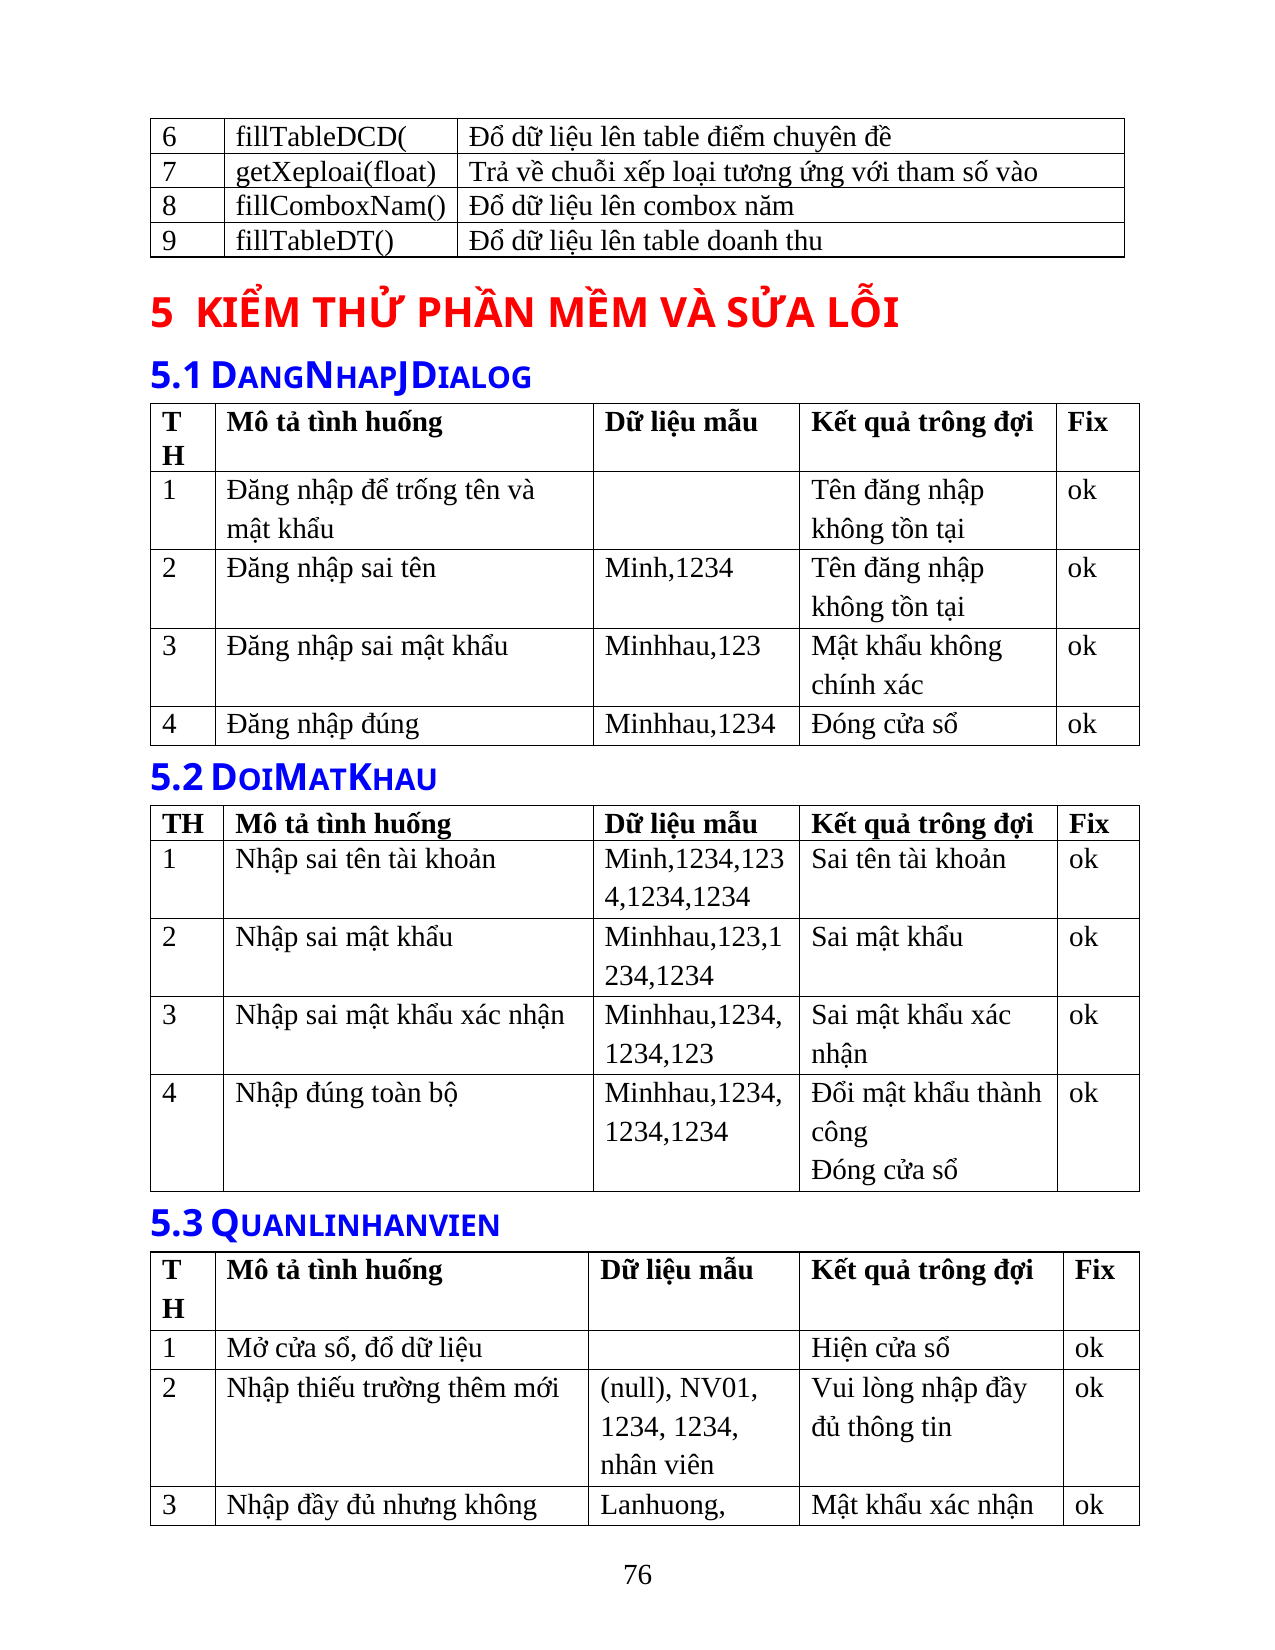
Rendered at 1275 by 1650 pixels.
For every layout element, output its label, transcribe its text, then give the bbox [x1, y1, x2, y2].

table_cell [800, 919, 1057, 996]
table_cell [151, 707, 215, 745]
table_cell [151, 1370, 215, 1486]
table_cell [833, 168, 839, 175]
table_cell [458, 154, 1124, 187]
subtitle DangNhapJDialog [150, 348, 1125, 399]
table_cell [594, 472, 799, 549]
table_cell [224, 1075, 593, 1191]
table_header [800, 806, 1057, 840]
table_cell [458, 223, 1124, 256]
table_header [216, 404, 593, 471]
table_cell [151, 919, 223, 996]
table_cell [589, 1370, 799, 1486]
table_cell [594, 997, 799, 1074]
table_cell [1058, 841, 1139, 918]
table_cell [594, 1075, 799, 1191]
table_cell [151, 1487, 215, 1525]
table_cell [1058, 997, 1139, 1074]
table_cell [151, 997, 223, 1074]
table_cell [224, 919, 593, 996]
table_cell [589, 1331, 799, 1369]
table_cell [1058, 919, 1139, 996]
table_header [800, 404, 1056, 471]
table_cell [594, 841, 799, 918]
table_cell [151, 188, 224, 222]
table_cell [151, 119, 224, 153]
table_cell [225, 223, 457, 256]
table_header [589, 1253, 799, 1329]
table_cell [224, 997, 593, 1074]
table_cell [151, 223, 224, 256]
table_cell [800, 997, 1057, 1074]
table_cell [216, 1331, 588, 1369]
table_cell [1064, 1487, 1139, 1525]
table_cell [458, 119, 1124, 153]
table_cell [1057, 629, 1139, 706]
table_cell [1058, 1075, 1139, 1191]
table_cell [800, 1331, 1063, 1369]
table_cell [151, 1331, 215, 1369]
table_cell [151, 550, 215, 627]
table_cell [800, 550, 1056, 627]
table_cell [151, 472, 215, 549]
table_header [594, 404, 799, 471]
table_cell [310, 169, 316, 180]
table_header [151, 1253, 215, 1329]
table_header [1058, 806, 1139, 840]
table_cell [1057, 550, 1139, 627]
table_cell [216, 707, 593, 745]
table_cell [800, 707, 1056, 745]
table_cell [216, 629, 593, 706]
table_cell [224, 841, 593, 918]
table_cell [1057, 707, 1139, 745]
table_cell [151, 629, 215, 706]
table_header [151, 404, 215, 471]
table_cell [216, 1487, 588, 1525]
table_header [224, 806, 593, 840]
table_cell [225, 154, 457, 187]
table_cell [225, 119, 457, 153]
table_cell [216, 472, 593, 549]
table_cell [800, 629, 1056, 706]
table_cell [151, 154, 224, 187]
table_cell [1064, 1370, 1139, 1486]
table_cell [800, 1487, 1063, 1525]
subtitle Quanlinhanvien [150, 1196, 1125, 1247]
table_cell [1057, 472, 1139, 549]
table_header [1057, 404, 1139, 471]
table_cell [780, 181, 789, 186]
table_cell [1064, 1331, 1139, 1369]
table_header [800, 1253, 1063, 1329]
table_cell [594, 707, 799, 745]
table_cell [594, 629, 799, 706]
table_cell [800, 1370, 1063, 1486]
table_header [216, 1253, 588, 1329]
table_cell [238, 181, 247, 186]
subtitle DoiMatKhau [150, 750, 1125, 801]
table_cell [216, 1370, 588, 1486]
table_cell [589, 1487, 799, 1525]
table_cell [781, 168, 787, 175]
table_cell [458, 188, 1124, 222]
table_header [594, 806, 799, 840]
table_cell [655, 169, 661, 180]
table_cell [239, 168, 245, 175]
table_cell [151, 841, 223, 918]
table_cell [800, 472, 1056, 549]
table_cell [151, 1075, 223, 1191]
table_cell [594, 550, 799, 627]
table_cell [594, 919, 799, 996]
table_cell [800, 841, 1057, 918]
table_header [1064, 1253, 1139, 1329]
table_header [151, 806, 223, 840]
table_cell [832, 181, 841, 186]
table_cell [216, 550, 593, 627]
subtitle Kiểm thử phần mềm và sửa lỗi [150, 282, 1125, 339]
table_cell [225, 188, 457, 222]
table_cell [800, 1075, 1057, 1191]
